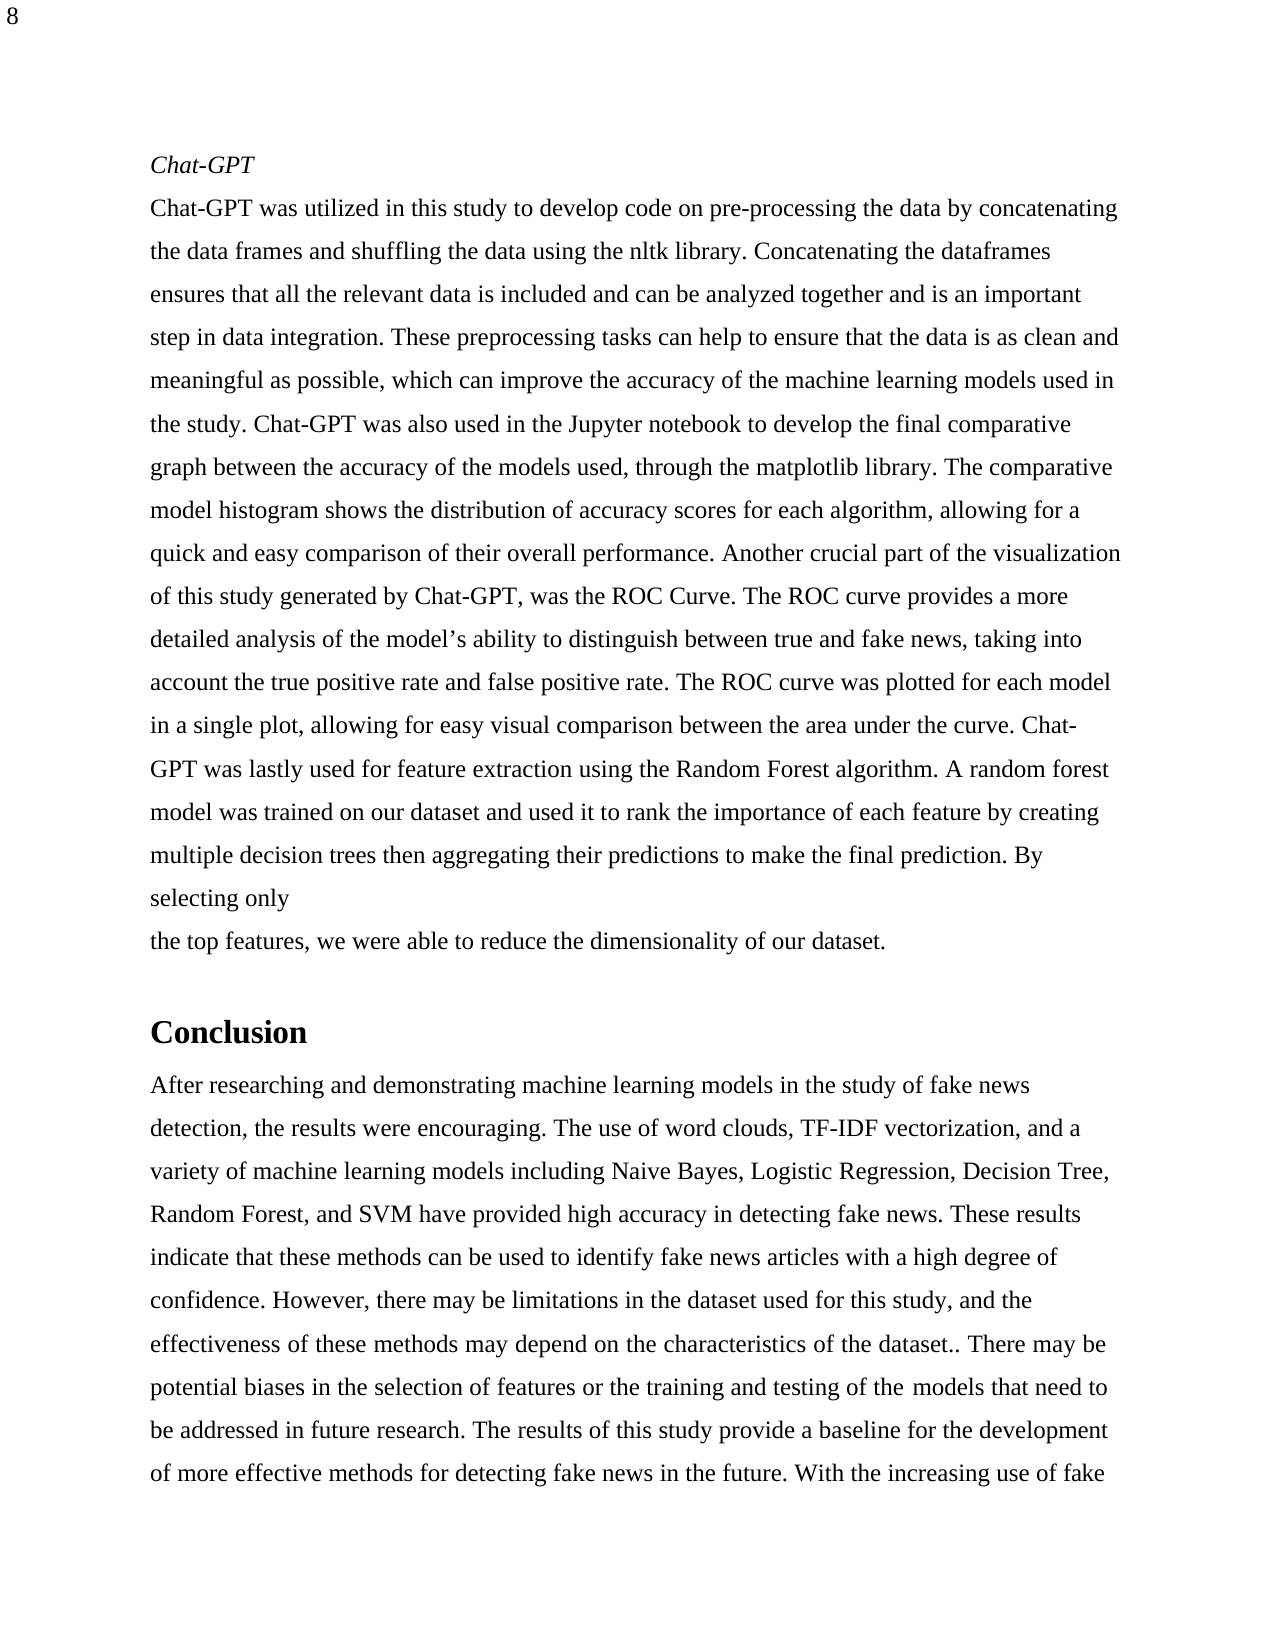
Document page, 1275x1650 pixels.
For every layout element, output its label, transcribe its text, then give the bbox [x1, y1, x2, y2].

text effectiveness of these methods may depend on the characteristics of the dataset.. There may be potential biases in the selection of features or the training and testing of the models that need to be addressed in future research. The results of this study provide a baseline for the development of more effective methods for detecting fake news in the future. With the increasing use of fake [150, 1329, 1108, 1487]
text After researching and demonstrating machine learning models in the study of fake news detection, the results were encouraging. The use of word clouds, TF-IDF vectorization, and a variety of machine learning models including Naive Bayes, Logistic Regression, Decision Tree, [150, 1070, 1122, 1185]
text Chat-GPT [150, 150, 1135, 179]
text the top features, we were able to reduce the dimensionality of our dataset. [150, 926, 1135, 955]
text Random Forest, and SVM have provided high accuracy in detecting fake news. These results indicate that these methods can be used to identify fake news articles with a high degree of confidence. However, there may be limitations in the dataset used for this study, and the [150, 1199, 1135, 1314]
subtitle Conclusion [150, 1012, 1135, 1051]
text Chat-GPT was utilized in this study to develop code on pre-processing the data by concatenating the data frames and shuffling the data using the nltk library. Concatenating the dataframes ensures that all the relevant data is included and can be analyzed together and is an important step in data integration. These preprocessing tasks can help to ensure that the data is as clean and meaningful as possible, which can improve the accuracy of the machine learning models used in the study. Chat-GPT was also used in the Jupyter notebook to develop the final comparative graph between the accuracy of the models used, through the matplotlib library. The comparative model histogram shows the distribution of accuracy scores for each algorithm, allowing for a quick and easy comparison of their overall performance. Another crucial part of the visualization of this study generated by Chat-GPT, was the ROC Curve. The ROC curve provides a more detailed analysis of the model’s ability to distinguish between true and fake news, taking into account the true positive rate and false positive rate. The ROC curve was plotted for each model in a single plot, allowing for easy visual comparison between the area under the curve. Chat-GPT was lastly used for feature extraction using the Random Forest algorithm. A random forest model was trained on our dataset and used it to rank the importance of each feature by creating multiple decision trees then aggregating their predictions to make the final prediction. By selecting only [150, 193, 1124, 912]
